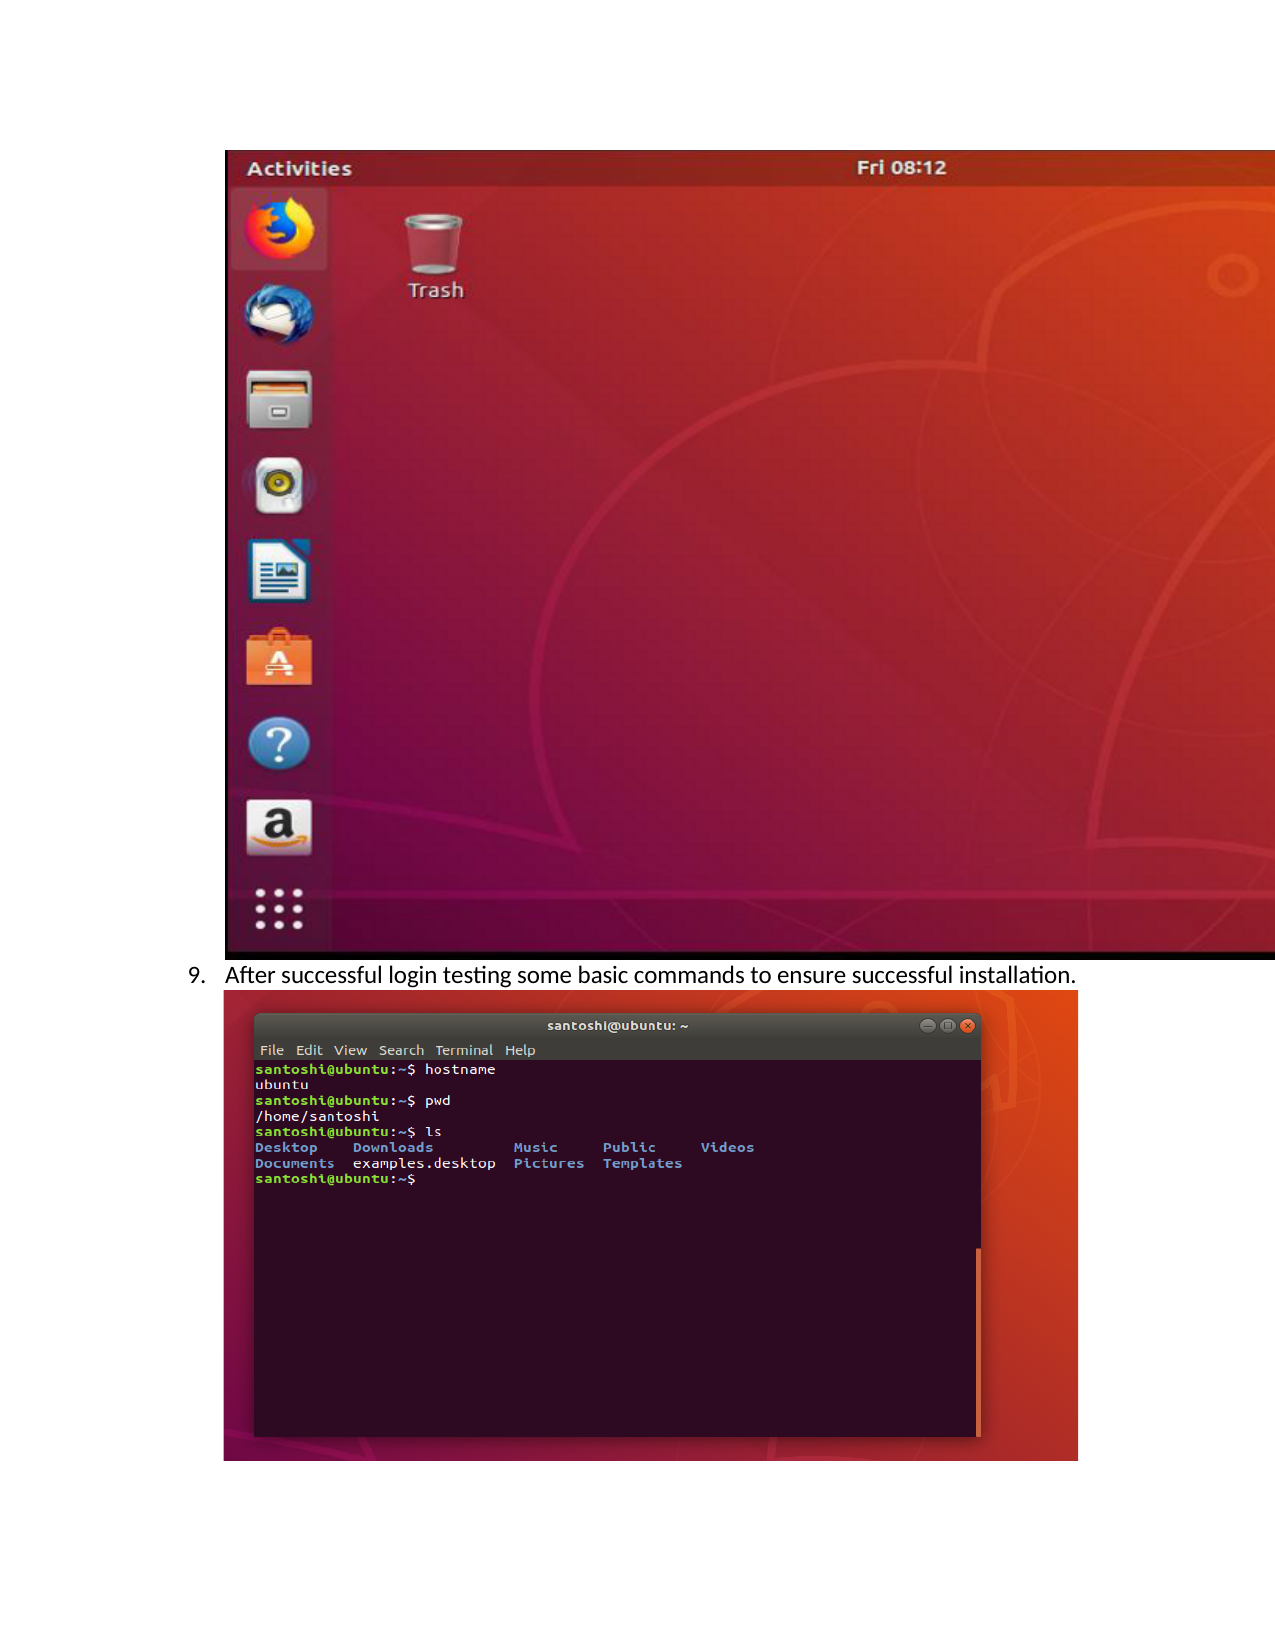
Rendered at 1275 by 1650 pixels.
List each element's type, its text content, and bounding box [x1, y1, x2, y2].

picture [223, 990, 1079, 1461]
list After successful login testing some basic commands to ensure successful installation. [187, 959, 1125, 990]
picture [225, 150, 1275, 960]
